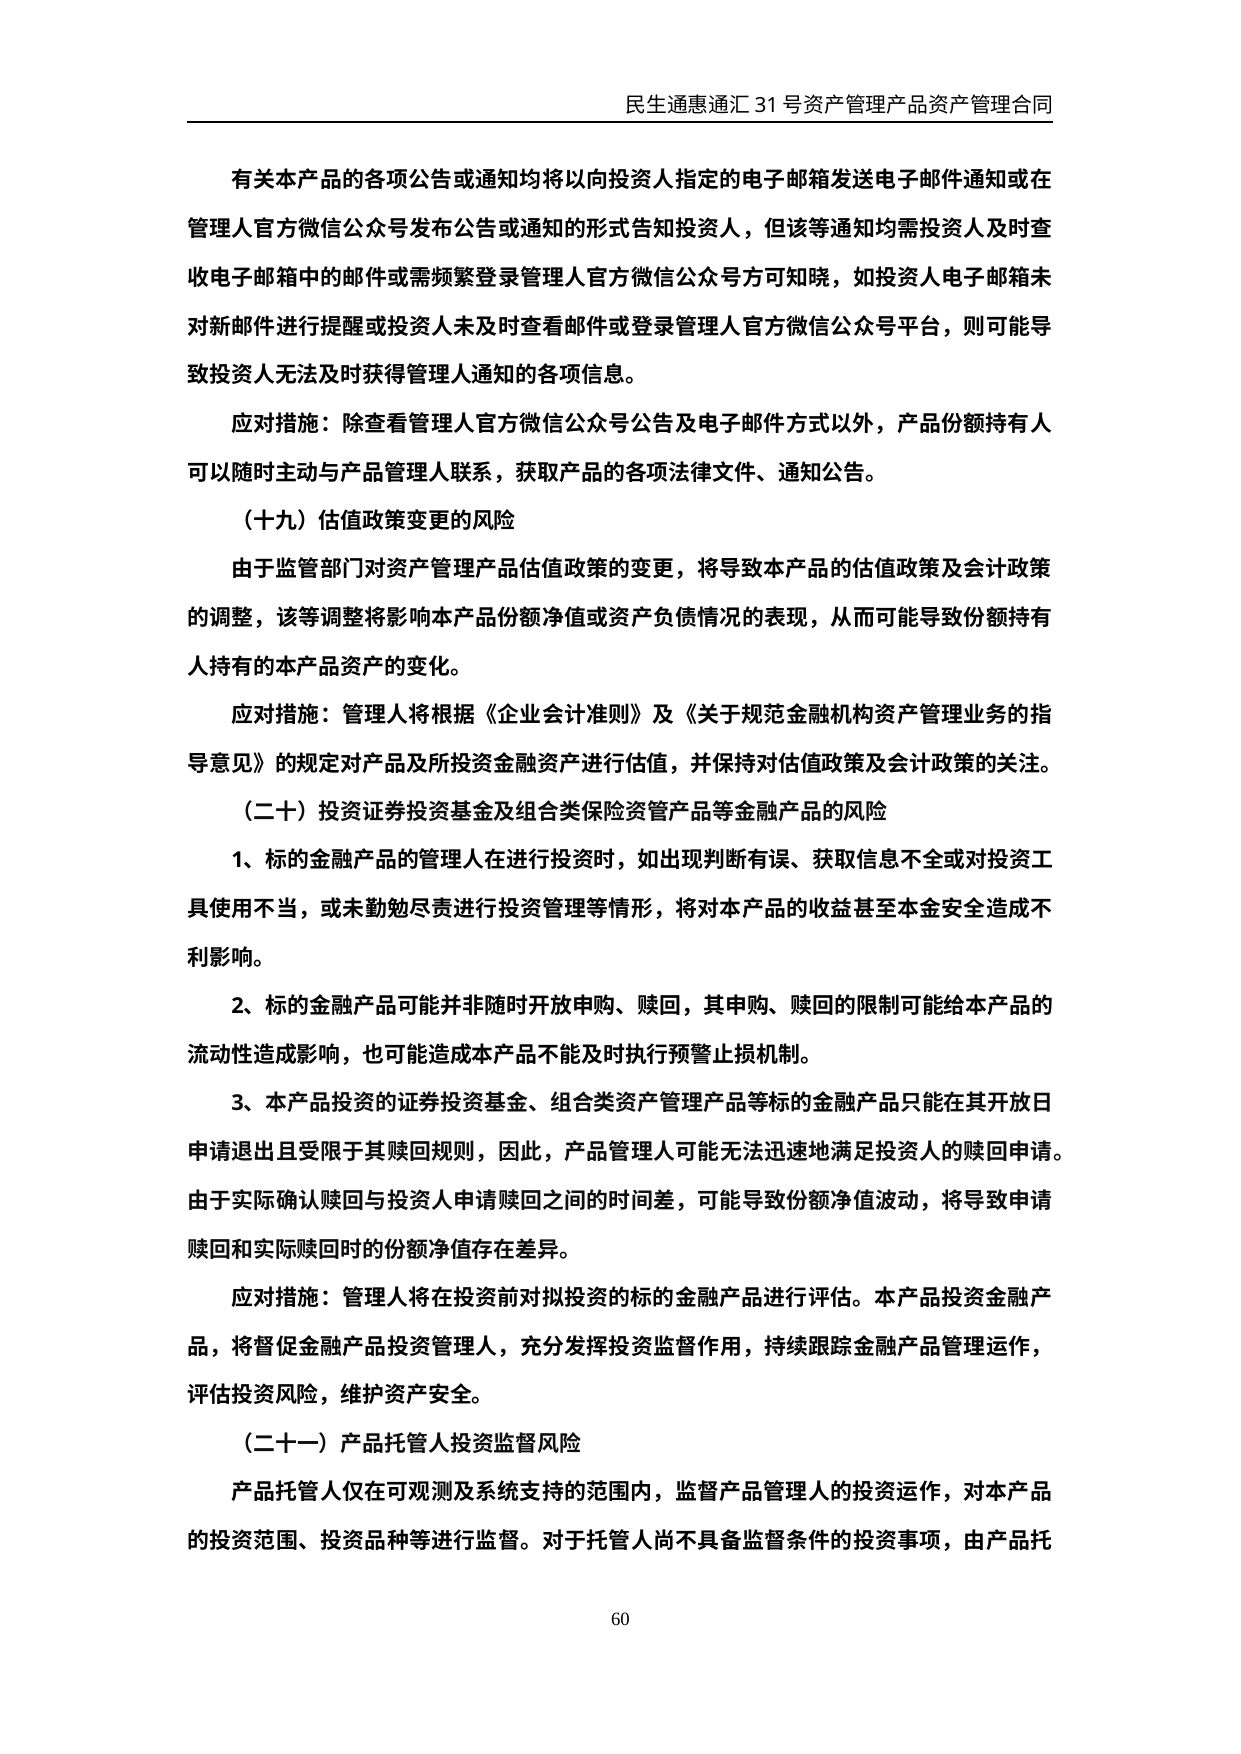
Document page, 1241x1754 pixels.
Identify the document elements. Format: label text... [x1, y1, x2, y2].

text 应对措施：除查看管理人官方微信公众号公告及电子邮件方式以外，产品份额持有人可以随时主动与产品管理人联系，获取产品的各项法律文件、通知公告。 [187, 405, 1053, 487]
text 3、本产品投资的证券投资基金、组合类资产管理产品等标的金融产品只能在其开放日申请退出且受限于其赎回规则，因此，产品管理人可能无法迅速地满足投资人的赎回申请。由于实际确认赎回与投资人申请赎回之间的时间差，可能导致份额净值波动，将导致申请赎回和实际赎回时的份额净值存在差异。 [187, 1085, 1053, 1264]
list 估值政策变更的风险 [187, 502, 1053, 535]
list 投资证券投资基金及组合类保险资管产品等金融产品的风险 [187, 794, 1053, 826]
text 有关本产品的各项公告或通知均将以向投资人指定的电子邮箱发送电子邮件通知或在管理人官方微信公众号发布公告或通知的形式告知投资人，但该等通知均需投资人及时查收电子邮箱中的邮件或需频繁登录管理人官方微信公众号方可知晓，如投资人电子邮箱未对新邮件进行提醒或投资人未及时查看邮件或登录管理人官方微信公众号平台，则可能导致投资人无法及时获得管理人通知的各项信息。 [187, 162, 1053, 389]
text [187, 1474, 1053, 1555]
list 产品托管人投资监督风险 [187, 1425, 1053, 1458]
text 由于监管部门对资产管理产品估值政策的变更，将导致本产品的估值政策及会计政策的调整，该等调整将影响本产品份额净值或资产负债情况的表现，从而可能导致份额持有人持有的本产品资产的变化。 [187, 551, 1053, 681]
text 应对措施：管理人将在投资前对拟投资的标的金融产品进行评估。本产品投资金融产品，将督促金融产品投资管理人，充分发挥投资监督作用，持续跟踪金融产品管理运作，评估投资风险，维护资产安全。 [187, 1279, 1053, 1409]
text 2、标的金融产品可能并非随时开放申购、赎回，其申购、赎回的限制可能给本产品的流动性造成影响，也可能造成本产品不能及时执行预警止损机制。 [187, 988, 1053, 1069]
text 应对措施：管理人将根据《企业会计准则》及《关于规范金融机构资产管理业务的指导意见》的规定对产品及所投资金融资产进行估值，并保持对估值政策及会计政策的关注。 [187, 697, 1053, 778]
text 1、标的金融产品的管理人在进行投资时，如出现判断有误、获取信息不全或对投资工具使用不当，或未勤勉尽责进行投资管理等情形，将对本产品的收益甚至本金安全造成不利影响。 [187, 842, 1053, 972]
